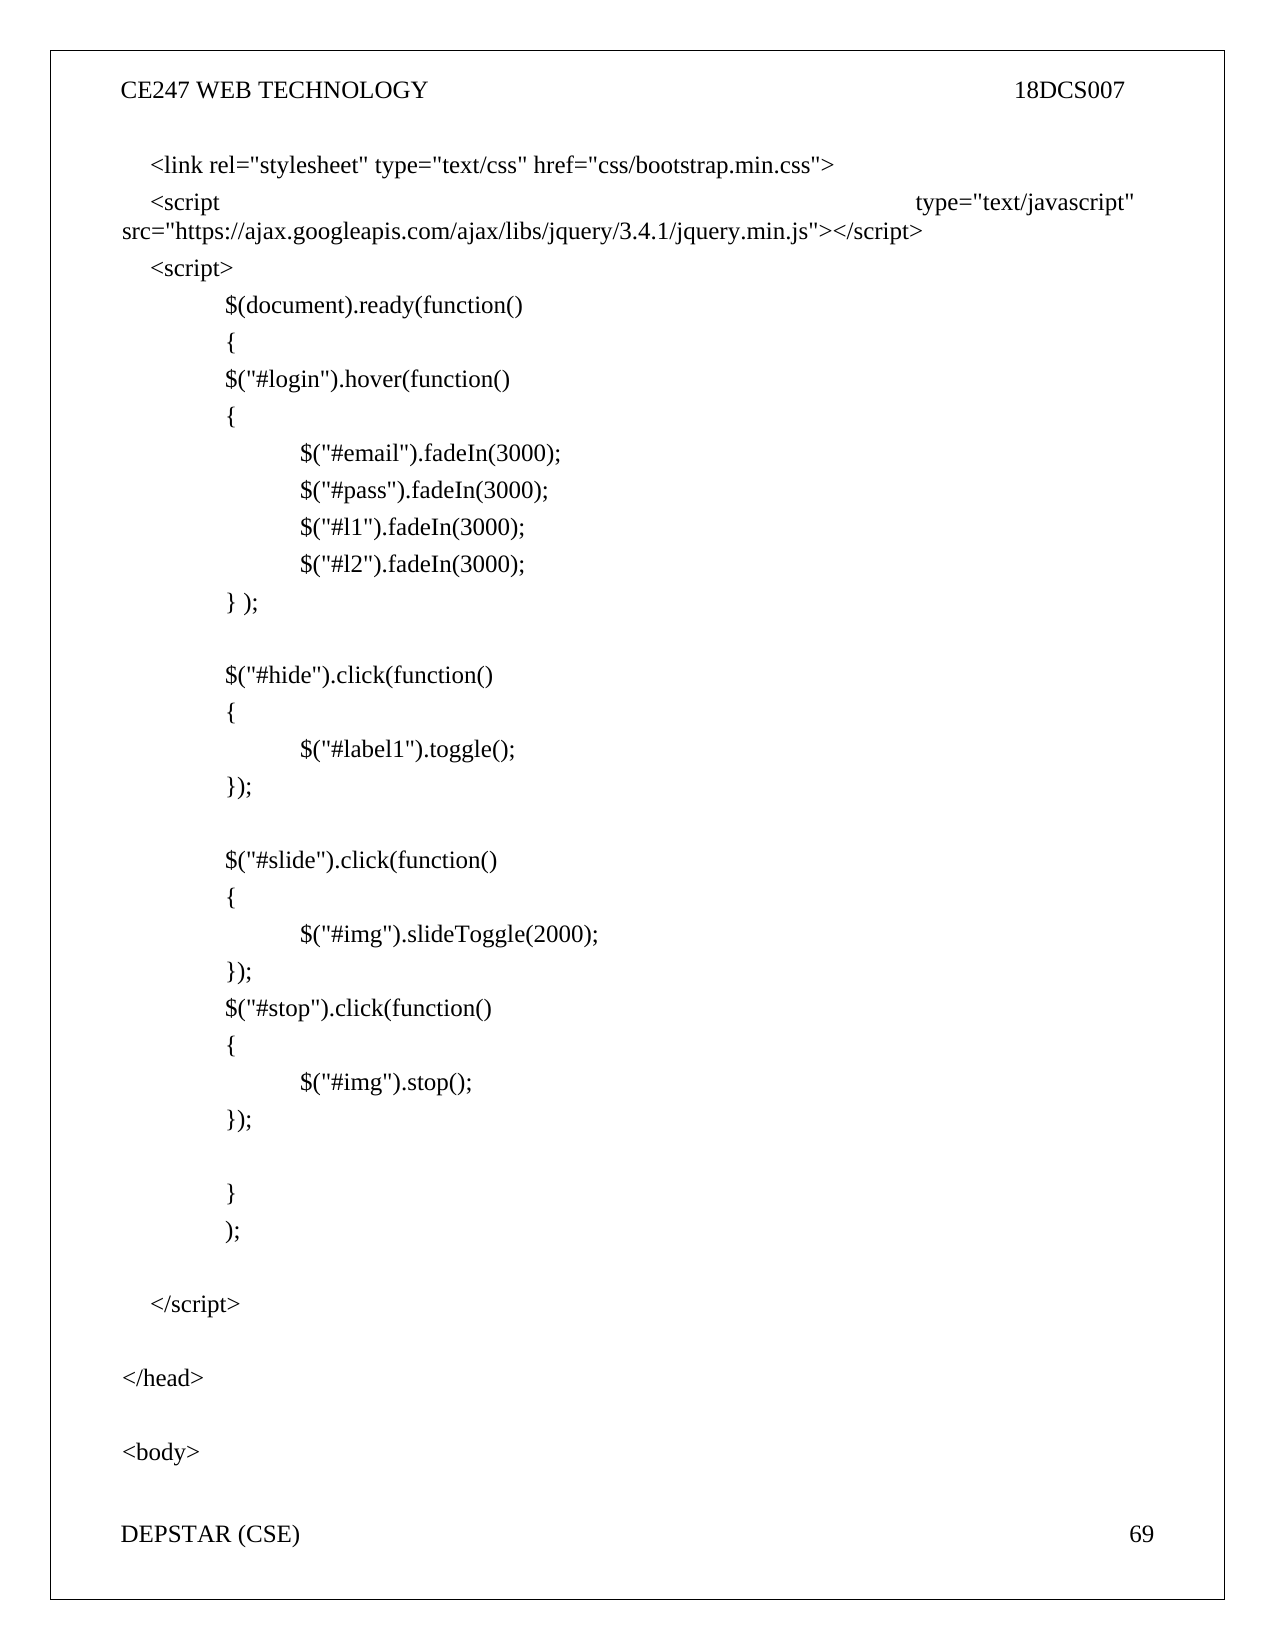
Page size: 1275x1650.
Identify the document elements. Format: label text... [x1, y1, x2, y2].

text }); [122, 956, 1134, 985]
text <body> [122, 1437, 1134, 1466]
text $("#l2").fadeIn(3000); [122, 549, 1134, 578]
text <script type="text/javascript" src="https://ajax.googleapis.com/ajax/libs/jquery/3.4.1/jquery.min.js"></script> [122, 187, 1134, 244]
text $("#pass").fadeIn(3000); [122, 475, 1134, 504]
text { [122, 697, 1134, 726]
text $("#l1").fadeIn(3000); [122, 512, 1134, 541]
text $("#email").fadeIn(3000); [122, 438, 1134, 467]
text { [122, 1030, 1134, 1059]
text $("#stop").click(function() [122, 993, 1134, 1022]
text $("#slide").click(function() [122, 845, 1134, 873]
text ); [122, 1215, 1134, 1244]
text <script> [122, 253, 1134, 282]
text }); [122, 771, 1134, 800]
text $("#hide").click(function() [122, 660, 1134, 689]
text $("#label1").toggle(); [122, 734, 1134, 763]
text { [122, 401, 1134, 430]
text <link rel="stylesheet" type="text/css" href="css/bootstrap.min.css"> [122, 150, 1134, 179]
text { [122, 327, 1134, 356]
text $("#img").stop(); [122, 1067, 1134, 1096]
text $("#img").slideToggle(2000); [122, 919, 1134, 948]
text { [122, 882, 1134, 911]
text </head> [122, 1363, 1134, 1392]
text } [122, 1178, 1134, 1207]
text $("#login").hover(function() [122, 364, 1134, 393]
text </script> [122, 1289, 1134, 1318]
text } ); [122, 587, 1134, 615]
text $(document).ready(function() [122, 290, 1134, 319]
text }); [122, 1104, 1134, 1133]
